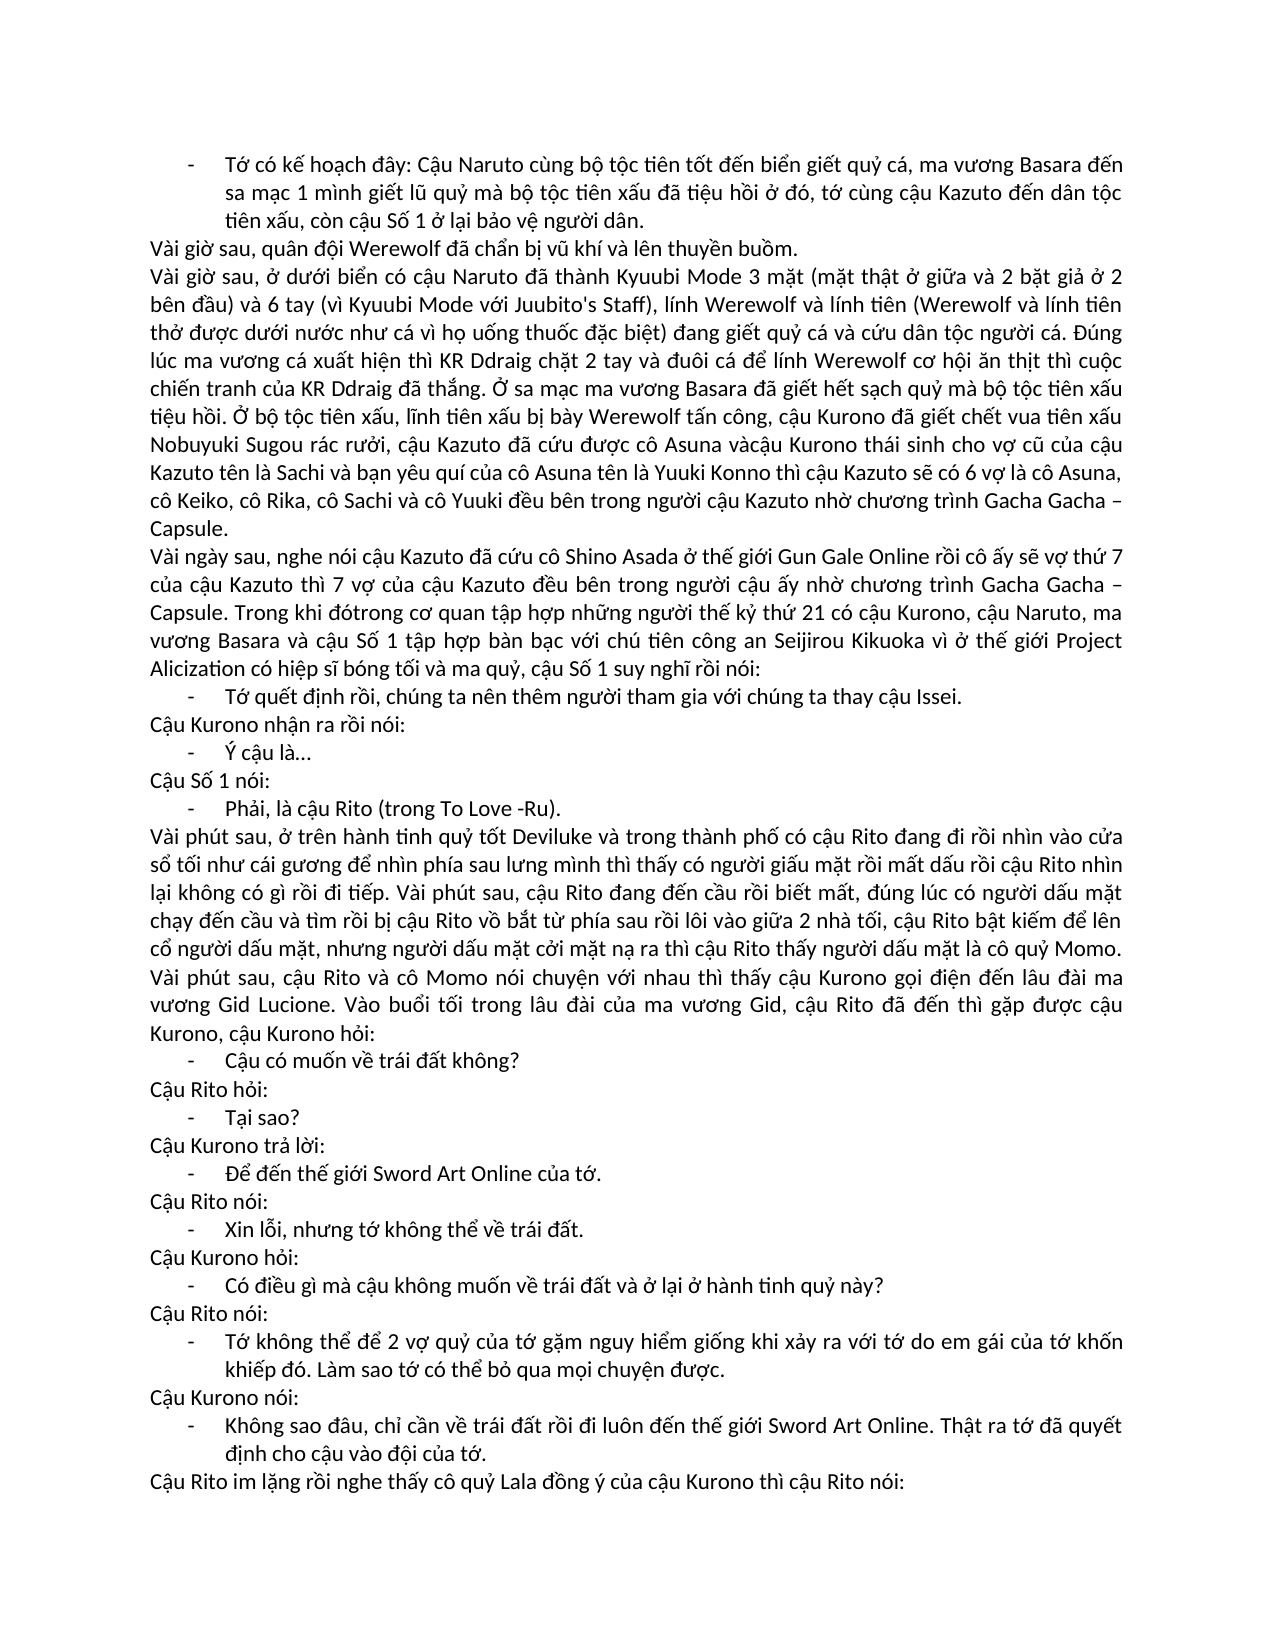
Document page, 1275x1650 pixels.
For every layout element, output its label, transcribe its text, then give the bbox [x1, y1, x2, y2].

text Cậu Kurono hỏi: [150, 1243, 1125, 1271]
text Cậu Số 1 nói: [150, 766, 1125, 794]
text Cậu Kurono nói: [150, 1383, 1125, 1411]
list Không sao đâu, chỉ cần về trái đất rồi đi luôn đến thế giới Sword Art Online. Thật ra tớ đã quyết định cho cậu vào đội của tớ. [187, 1411, 1125, 1467]
list Tớ có kế hoạch đây: Cậu Naruto cùng bộ tộc tiên tốt đến biển giết quỷ cá, ma vương Basara đến sa mạc 1 mình giết lũ quỷ mà bộ tộc tiên xấu đã tiệu hồi ở đó, tớ cùng cậu Kazuto đến dân tộc tiên xấu, còn cậu Số 1 ở lại bảo vệ người dân. [187, 150, 1125, 234]
text Vài phút sau, ở trên hành tinh quỷ tốt Deviluke và trong thành phố có cậu Rito đang đi rồi nhìn vào cửa sổ tối như cái gương để nhìn phía sau lưng mình thì thấy có người giấu mặt rồi mất dấu rồi cậu Rito nhìn lại không có gì rồi đi tiếp. Vài phút sau, cậu Rito đang đến cầu rồi biết mất, đúng lúc có người dấu mặt chạy đến cầu và tìm rồi bị cậu Rito vồ bắt từ phía sau rồi lôi vào giữa 2 nhà tối, cậu Rito bật kiếm để lên cổ người dấu mặt, nhưng người dấu mặt cởi mặt nạ ra thì cậu Rito thấy người dấu mặt là cô quỷ Momo. Vài phút sau, cậu Rito và cô Momo nói chuyện với nhau thì thấy cậu Kurono gọi điện đến lâu đài ma vương Gid Lucione. Vào buổi tối trong lâu đài của ma vương Gid, cậu Rito đã đến thì gặp được cậu Kurono, cậu Kurono hỏi: [150, 822, 1125, 1047]
text Cậu Rito nói: [150, 1299, 1125, 1327]
text Cậu Rito hỏi: [150, 1075, 1125, 1103]
list Tớ không thể để 2 vợ quỷ của tớ gặm nguy hiểm giống khi xảy ra với tớ do em gái của tớ khốn khiếp đó. Làm sao tớ có thể bỏ qua mọi chuyện được. [187, 1327, 1125, 1383]
list Xin lỗi, nhưng tớ không thể về trái đất. [187, 1215, 1125, 1243]
text Vài giờ sau, quân đội Werewolf đã chẩn bị vũ khí và lên thuyền buồm. [150, 234, 1125, 262]
list Cậu có muốn về trái đất không? [187, 1047, 1125, 1075]
text Cậu Kurono nhận ra rồi nói: [150, 710, 1125, 738]
list Để đến thế giới Sword Art Online của tớ. [187, 1159, 1125, 1187]
text Cậu Rito nói: [150, 1187, 1125, 1215]
text Cậu Kurono trả lời: [150, 1131, 1125, 1159]
list Có điều gì mà cậu không muốn về trái đất và ở lại ở hành tinh quỷ này? [187, 1271, 1125, 1299]
text Cậu Rito im lặng rồi nghe thấy cô quỷ Lala đồng ý của cậu Kurono thì cậu Rito nói: [150, 1467, 1125, 1495]
list Phải, là cậu Rito (trong To Love -Ru). [187, 794, 1125, 822]
list Ý cậu là… [187, 738, 1125, 766]
list Tại sao? [187, 1103, 1125, 1131]
text Vài ngày sau, nghe nói cậu Kazuto đã cứu cô Shino Asada ở thế giới Gun Gale Online rồi cô ấy sẽ vợ thứ 7 của cậu Kazuto thì 7 vợ của cậu Kazuto đều bên trong người cậu ấy nhờ chương trình Gacha Gacha – Capsule. Trong khi đótrong cơ quan tập hợp những người thế kỷ thứ 21 có cậu Kurono, cậu Naruto, ma vương Basara và cậu Số 1 tập hợp bàn bạc với chú tiên công an Seijirou Kikuoka vì ở thế giới Project Alicization có hiệp sĩ bóng tối và ma quỷ, cậu Số 1 suy nghĩ rồi nói: [150, 542, 1125, 682]
list Tớ quết định rồi, chúng ta nên thêm người tham gia với chúng ta thay cậu Issei. [187, 682, 1125, 710]
text Vài giờ sau, ở dưới biển có cậu Naruto đã thành Kyuubi Mode 3 mặt (mặt thật ở giữa và 2 bặt giả ở 2 bên đầu) và 6 tay (vì Kyuubi Mode với Juubito's Staff), lính Werewolf và lính tiên (Werewolf và lính tiên thở được dưới nước như cá vì họ uống thuốc đặc biệt) đang giết quỷ cá và cứu dân tộc người cá. Đúng lúc ma vương cá xuất hiện thì KR Ddraig chặt 2 tay và đuôi cá để lính Werewolf cơ hội ăn thịt thì cuộc chiến tranh của KR Ddraig đã thắng. Ở sa mạc ma vương Basara đã giết hết sạch quỷ mà bộ tộc tiên xấu tiệu hồi. Ở bộ tộc tiên xấu, lĩnh tiên xấu bị bày Werewolf tấn công, cậu Kurono đã giết chết vua tiên xấu Nobuyuki Sugou rác rưởi, cậu Kazuto đã cứu được cô Asuna vàcậu Kurono thái sinh cho vợ cũ của cậu Kazuto tên là Sachi và bạn yêu quí của cô Asuna tên là Yuuki Konno thì cậu Kazuto sẽ có 6 vợ là cô Asuna, cô Keiko, cô Rika, cô Sachi và cô Yuuki đều bên trong người cậu Kazuto nhờ chương trình Gacha Gacha – Capsule. [150, 262, 1125, 542]
